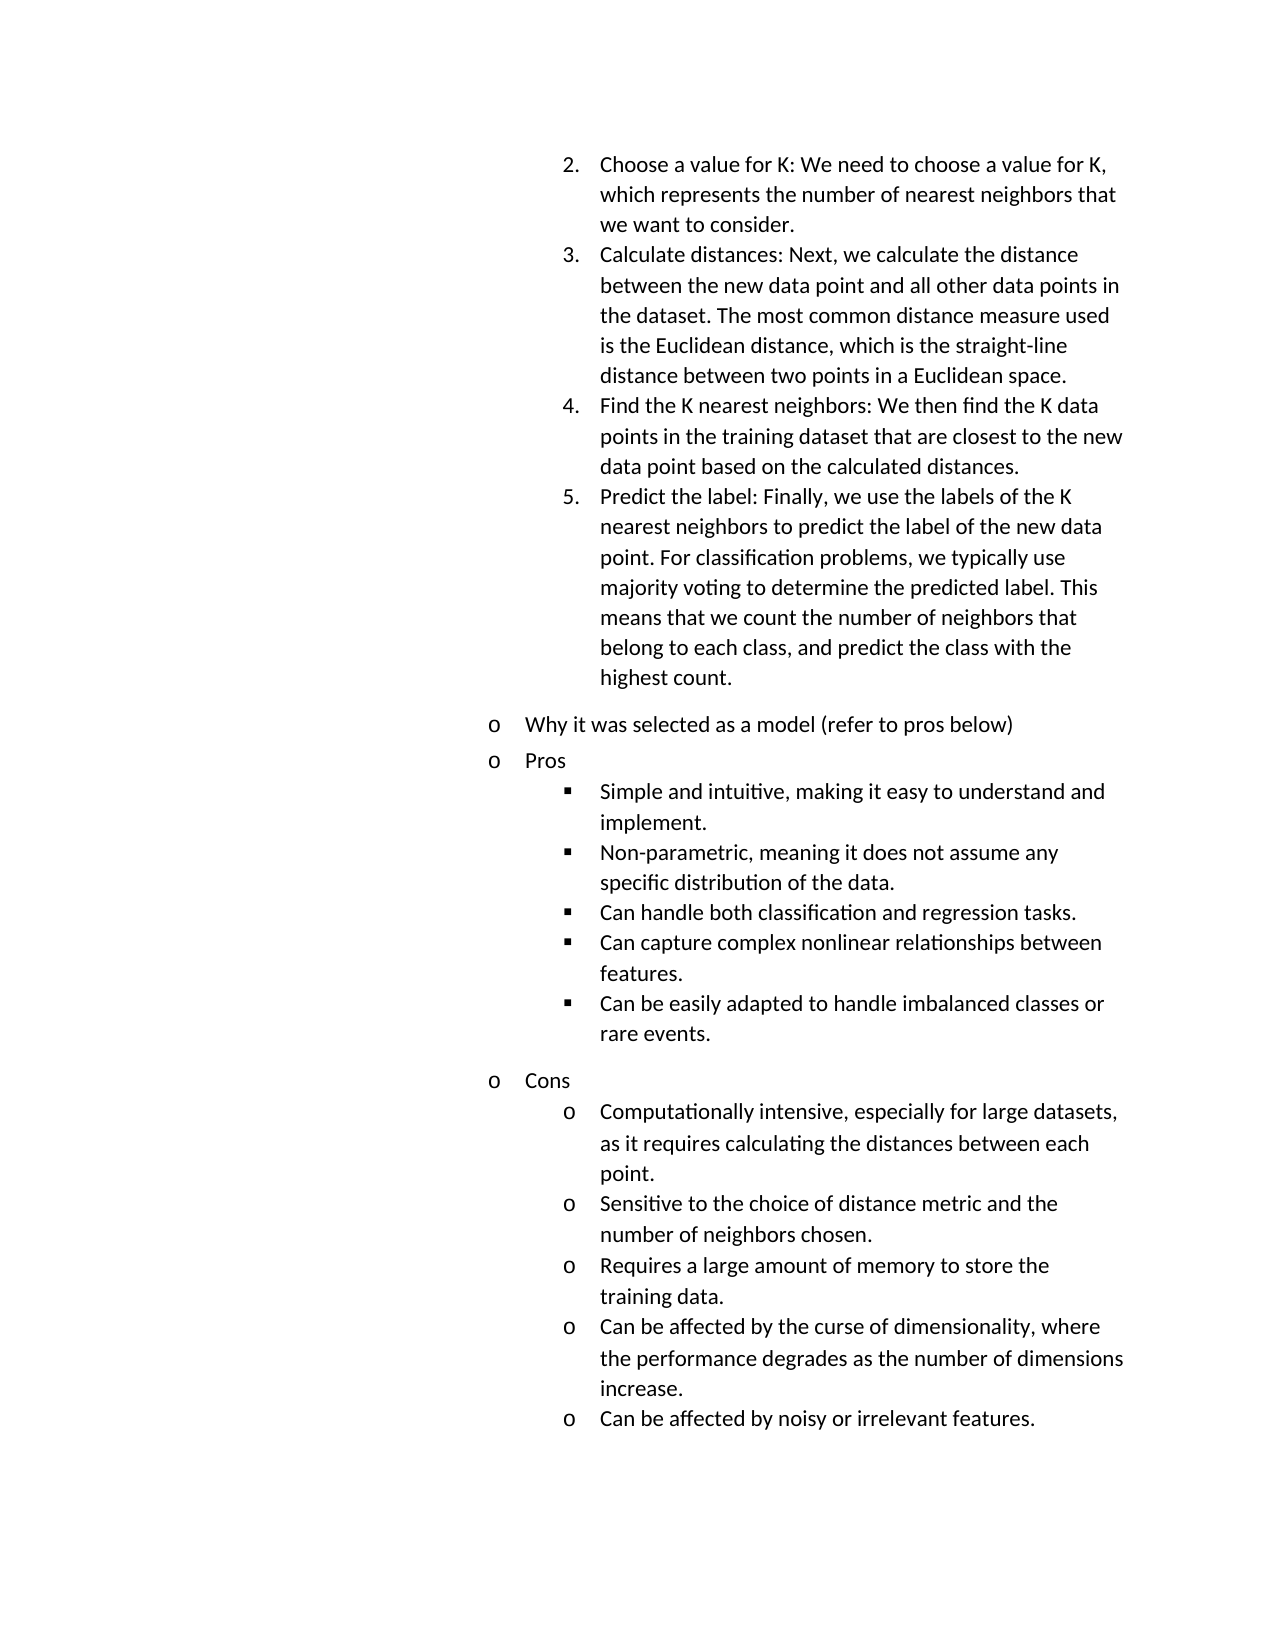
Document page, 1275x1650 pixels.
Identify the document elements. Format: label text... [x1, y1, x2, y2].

list Predict the label: Finally, we use the labels of the K nearest neighbors to predict the label of the new data point. For classification problems, we typically use majority voting to determine the predicted label. This means that we count the number of neighbors that belong to each class, and predict the class with the highest count. [562, 1193, 1125, 1402]
subtitle Introduction [412, 505, 1125, 533]
list Calculate distances: Next, we calculate the distance between the new data point and all other data points in the dataset. The most common distance measure used is the Euclidean distance, which is the straight-line distance between two points in a Euclidean space. [562, 951, 1125, 1100]
list K-Nearest Neighbors (KNN) is a simple machine learning algorithm used for classification and regression. It works by finding the K data points in the training dataset that are closest to a given data point, and using their labels to predict the label of the new data point. [562, 571, 1125, 719]
subtitle How it works (Steps) [487, 738, 1125, 767]
subtitle How it works (Summary) [487, 539, 1125, 568]
list 1393 x 8011 [562, 231, 1125, 257]
list 4197 x 8011 [562, 286, 1125, 312]
subtitle K-Nearest Neighbors (KNN) [337, 470, 1125, 498]
list Find the K nearest neighbors: We then find the K data points in the training dataset that are closest to the new data point based on the calculated distances. [562, 1102, 1125, 1191]
list Choose a value for K: We need to choose a value for K, which represents the number of nearest neighbors that we want to consider. [562, 860, 1125, 949]
list X_train_dtm [487, 257, 1125, 286]
subtitle Algorithms [262, 435, 1125, 464]
list The data transformation was successful, as both X_train and X_test produced the same output for columns [rows x columns] [412, 150, 1125, 203]
list X_test_dtm [487, 203, 1125, 231]
list Load the dataset: First, we load the dataset that we want to classify. The dataset consists of examples with known labels. [562, 770, 1125, 858]
